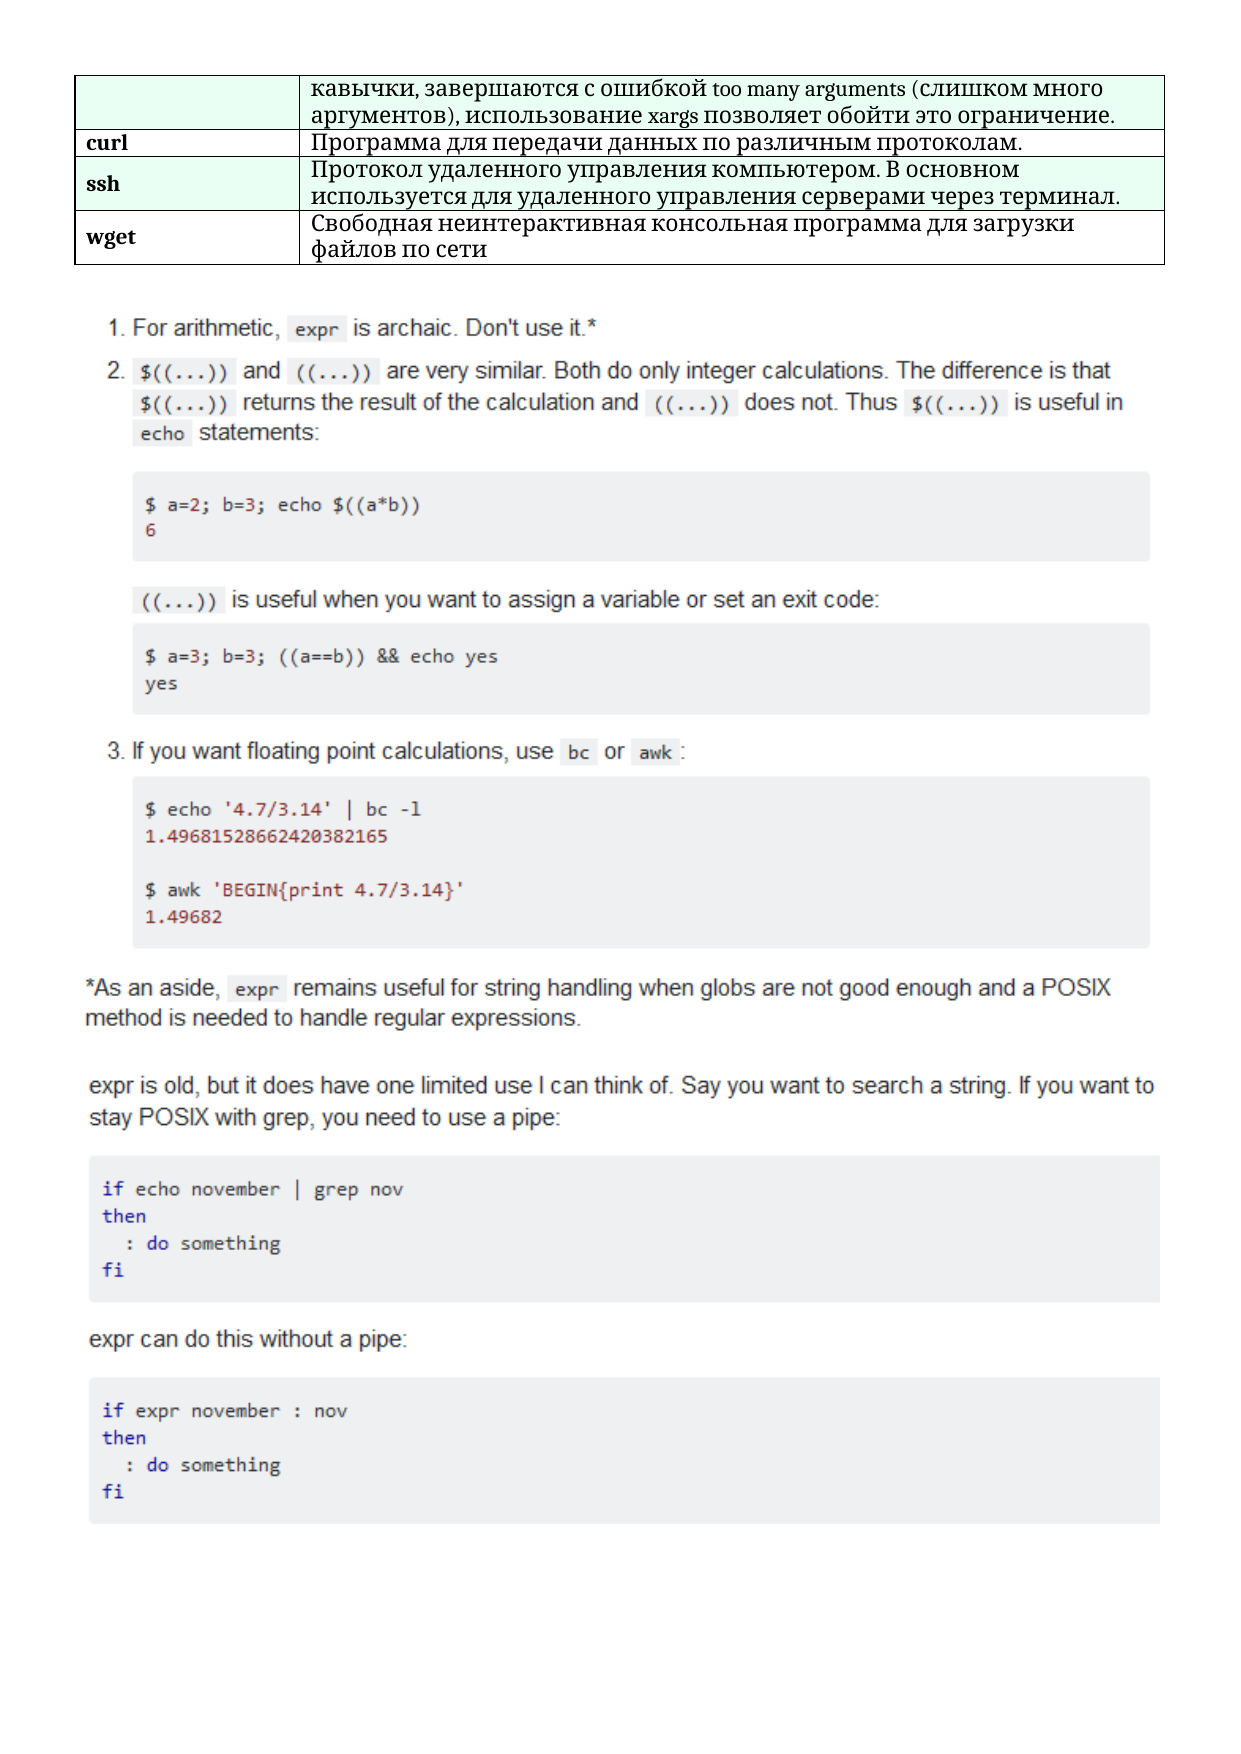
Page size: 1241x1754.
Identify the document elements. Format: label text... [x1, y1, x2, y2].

table_cell wget [76, 211, 299, 264]
picture [75, 294, 1157, 1054]
table_cell curl [76, 130, 299, 156]
table_cell Программа для передачи данных по различным протоколам. [300, 130, 1164, 156]
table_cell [300, 76, 1164, 129]
table_cell ssh [76, 157, 299, 210]
picture [75, 1055, 1160, 1533]
table_cell Свободная неинтерактивная консольная программа для загрузки файлов по сети [300, 211, 1164, 264]
table_cell Протокол удаленного управления компьютером. В основном используется для удаленного управления серверами через терминал. [300, 157, 1164, 210]
table_cell xargs [76, 76, 299, 129]
